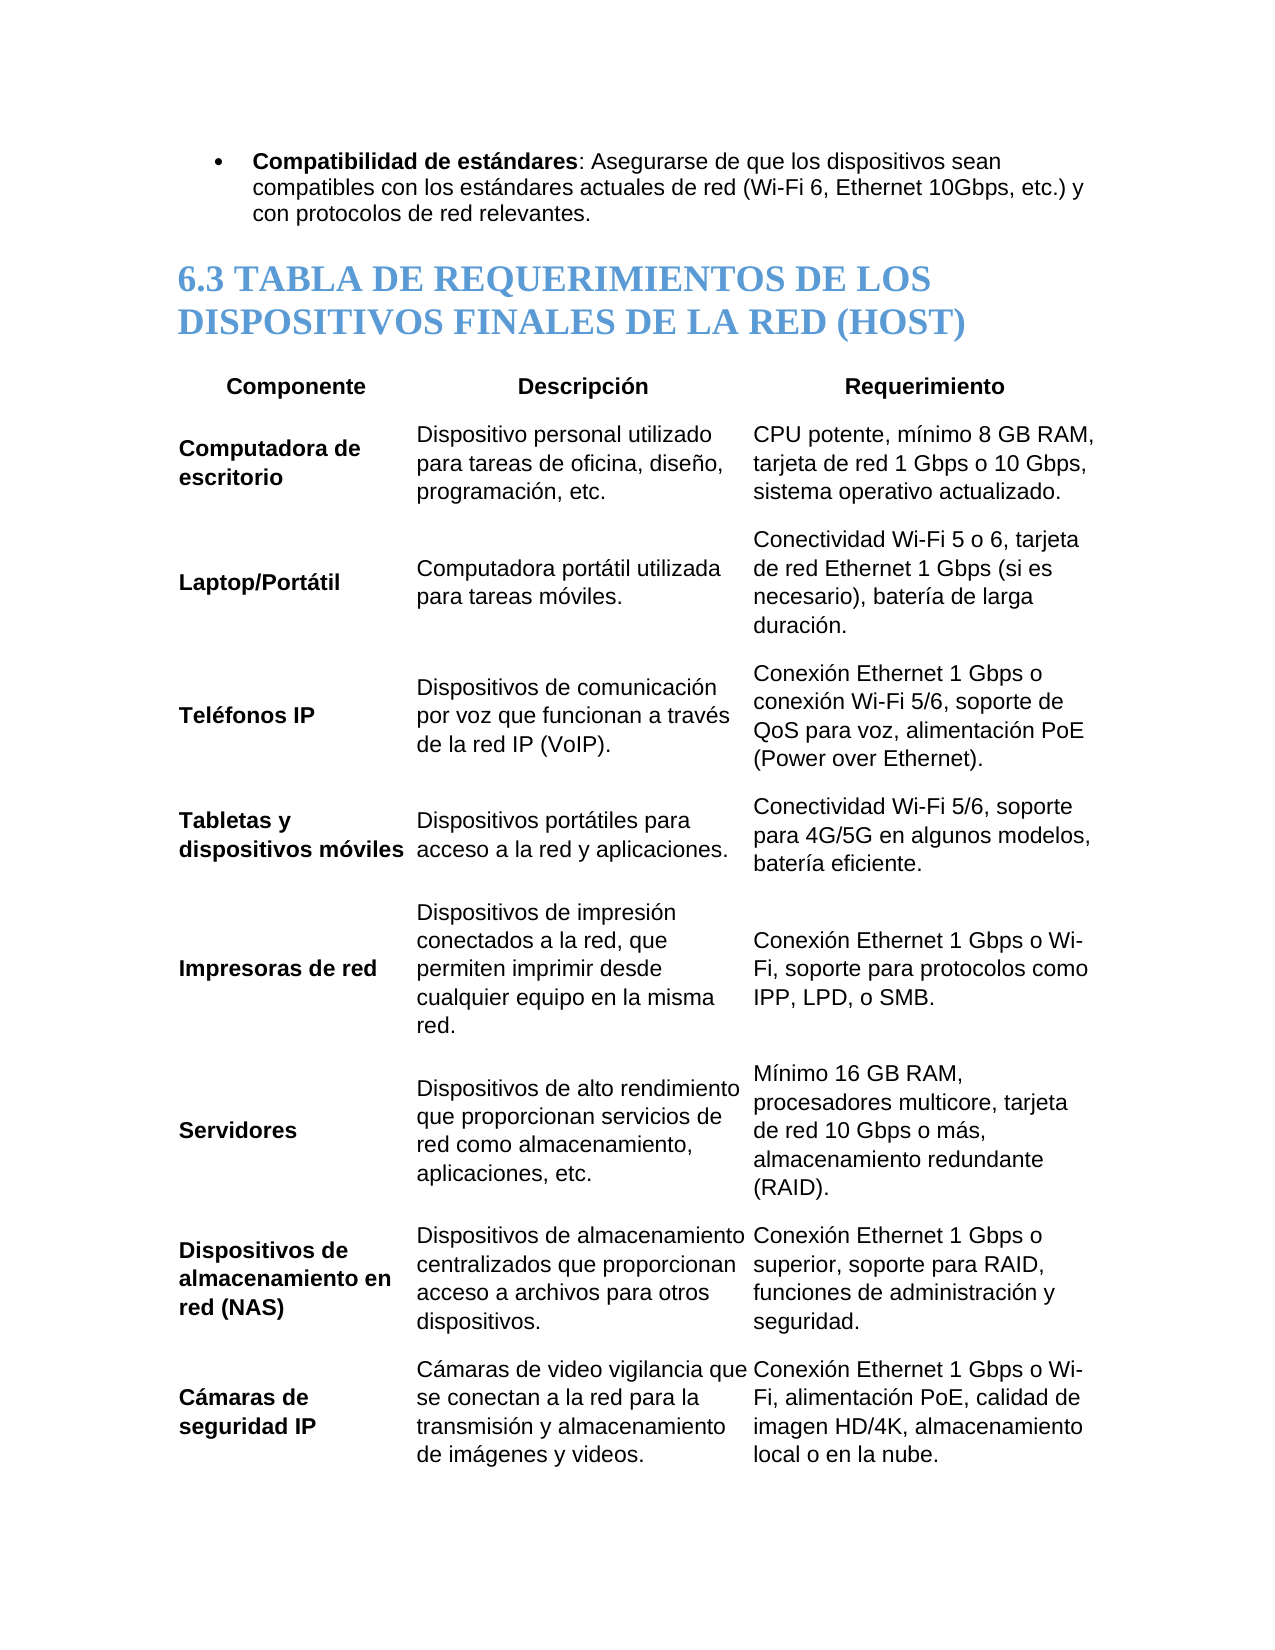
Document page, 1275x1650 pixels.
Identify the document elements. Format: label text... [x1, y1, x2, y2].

table_cell Dispositivos de almacenamiento centralizados que proporcionan acceso a archivos para otros dispositivos. [415, 1221, 752, 1354]
table_cell Conexión Ethernet 1 Gbps o superior, soporte para RAID, funciones de administración y seguridad. [752, 1221, 1098, 1354]
table_cell Dispositivos de almacenamiento en red (NAS) [177, 1221, 415, 1354]
table_cell Computadora de escritorio [177, 420, 415, 525]
table_cell Dispositivos portátiles para acceso a la red y aplicaciones. [415, 792, 752, 897]
list Compatibilidad de estándares: Asegurarse de que los dispositivos sean compatibles con los estándares actuales de red (Wi-Fi 6, Ethernet 10Gbps, etc.) y con protocolos de red relevantes. [215, 148, 1098, 227]
table_cell Cámaras de seguridad IP [177, 1354, 415, 1488]
table_cell CPU potente, mínimo 8 GB RAM, tarjeta de red 1 Gbps o 10 Gbps, sistema operativo actualizado. [752, 420, 1098, 525]
table_cell Laptop/Portátil [177, 525, 415, 658]
table_cell Dispositivo personal utilizado para tareas de oficina, diseño, programación, etc. [415, 420, 752, 525]
table_cell Teléfonos IP [177, 658, 415, 792]
table_cell Computadora portátil utilizada para tareas móviles. [415, 525, 752, 658]
table_cell Cámaras de video vigilancia que se conectan a la red para la transmisión y almacenamiento de imágenes y videos. [415, 1354, 752, 1488]
table_cell Servidores [177, 1059, 415, 1221]
table_cell Impresoras de red [177, 897, 415, 1059]
table_header Componente [177, 371, 415, 419]
subtitle 6.3 TABLA DE REQUERIMIENTOS DE LOS DISPOSITIVOS FINALES DE LA RED (HOST) [177, 256, 1098, 342]
table_header Requerimiento [752, 371, 1098, 419]
table_cell Dispositivos de comunicación por voz que funcionan a través de la red IP (VoIP). [415, 658, 752, 792]
table_cell Conectividad Wi-Fi 5/6, soporte para 4G/5G en algunos modelos, batería eficiente. [752, 792, 1098, 897]
table_cell Conexión Ethernet 1 Gbps o Wi-Fi, soporte para protocolos como IPP, LPD, o SMB. [752, 897, 1098, 1059]
table_header Descripción [415, 371, 752, 419]
table_cell Conectividad Wi-Fi 5 o 6, tarjeta de red Ethernet 1 Gbps (si es necesario), batería de larga duración. [752, 525, 1098, 658]
table_cell Mínimo 16 GB RAM, procesadores multicore, tarjeta de red 10 Gbps o más, almacenamiento redundante (RAID). [752, 1059, 1098, 1221]
table_cell Conexión Ethernet 1 Gbps o Wi-Fi, alimentación PoE, calidad de imagen HD/4K, almacenamiento local o en la nube. [752, 1354, 1098, 1488]
table_cell Tabletas y dispositivos móviles [177, 792, 415, 897]
table_cell Conexión Ethernet 1 Gbps o conexión Wi-Fi 5/6, soporte de QoS para voz, alimentación PoE (Power over Ethernet). [752, 658, 1098, 792]
table_cell Dispositivos de alto rendimiento que proporcionan servicios de red como almacenamiento, aplicaciones, etc. [415, 1059, 752, 1221]
table_cell Dispositivos de impresión conectados a la red, que permiten imprimir desde cualquier equipo en la misma red. [415, 897, 752, 1059]
